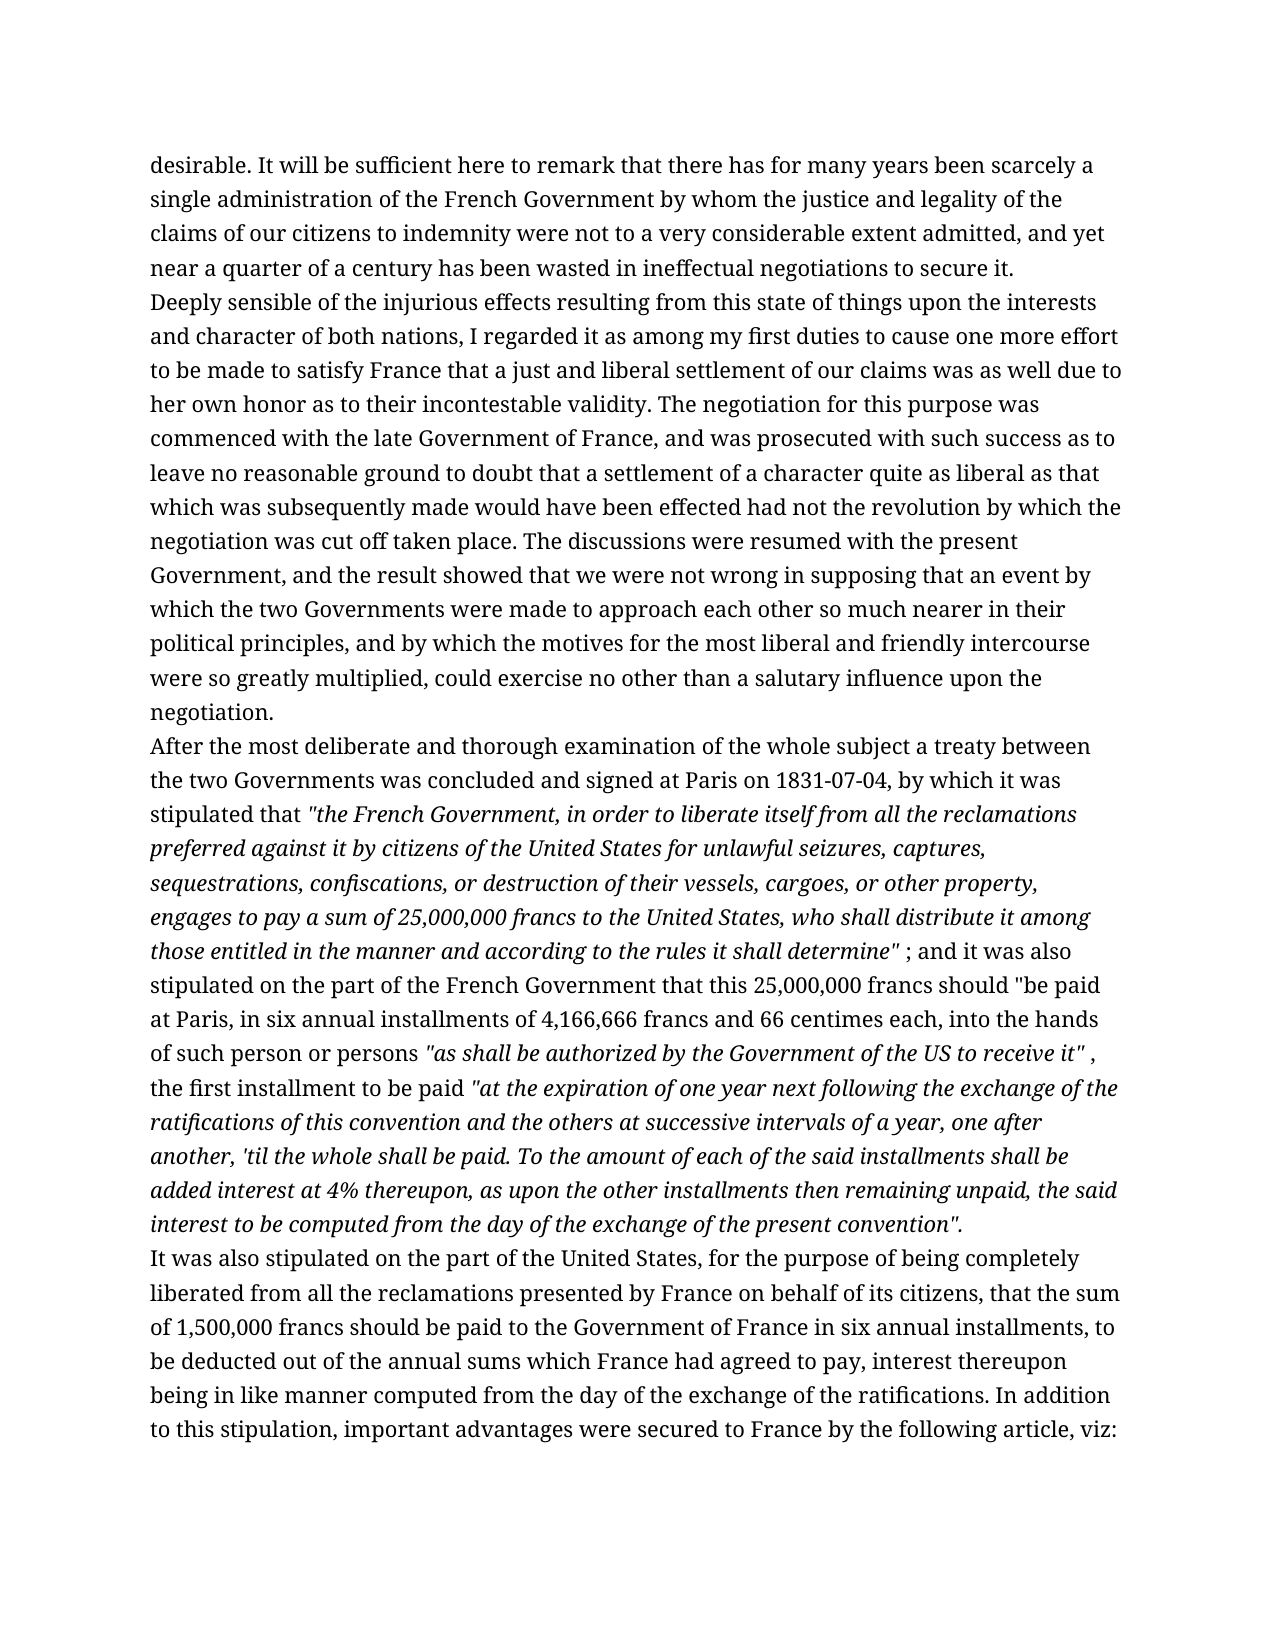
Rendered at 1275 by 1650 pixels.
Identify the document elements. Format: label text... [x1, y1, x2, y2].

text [150, 150, 1125, 282]
text Deeply sensible of the injurious effects resulting from this state of things upon the interests and character of both nations, I regarded it as among my first duties to cause one more effort to be made to satisfy France that a just and liberal settlement of our claims was as well due to her own honor as to their incontestable validity. The negotiation for this purpose was commenced with the late Government of France, and was prosecuted with such success as to leave no reasonable ground to doubt that a settlement of a character quite as liberal as that which was subsequently made would have been effected had not the revolution by which the negotiation was cut off taken place. The discussions were resumed with the present Government, and the result showed that we were not wrong in supposing that an event by which the two Governments were made to approach each other so much nearer in their political principles, and by which the motives for the most liberal and friendly intercourse were so greatly multiplied, could exercise no other than a salutary influence upon the negotiation. [150, 287, 1125, 726]
text It was also stipulated on the part of the United States, for the purpose of being completely liberated from all the reclamations presented by France on behalf of its citizens, that the sum of 1,500,000 francs should be paid to the Government of France in six annual installments, to be deducted out of the annual sums which France had agreed to pay, interest thereupon being in like manner computed from the day of the exchange of the ratifications. In addition to this stipulation, important advantages were secured to France by the following article, viz: [150, 1243, 1125, 1444]
text After the most deliberate and thorough examination of the whole subject a treaty between the two Governments was concluded and signed at Paris on 1831-07-04, by which it was stipulated that "the French Government, in order to liberate itself from all the reclamations preferred against it by citizens of the United States for unlawful seizures, captures, sequestrations, confiscations, or destruction of their vessels, cargoes, or other property, engages to pay a sum of 25,000,000 francs to the United States, who shall distribute it among those entitled in the manner and according to the rules it shall determine" ; and it was also stipulated on the part of the French Government that this 25,000,000 francs should "be paid at Paris, in six annual installments of 4,166,666 francs and 66 centimes each, into the hands of such person or persons "as shall be authorized by the Government of the US to receive it" , the first installment to be paid "at the expiration of one year next following the exchange of the ratifications of this convention and the others at successive intervals of a year, one after another, 'til the whole shall be paid. To the amount of each of the said installments shall be added interest at 4% thereupon, as upon the other installments then remaining unpaid, the said interest to be computed from the day of the exchange of the present convention". [150, 731, 1125, 1239]
